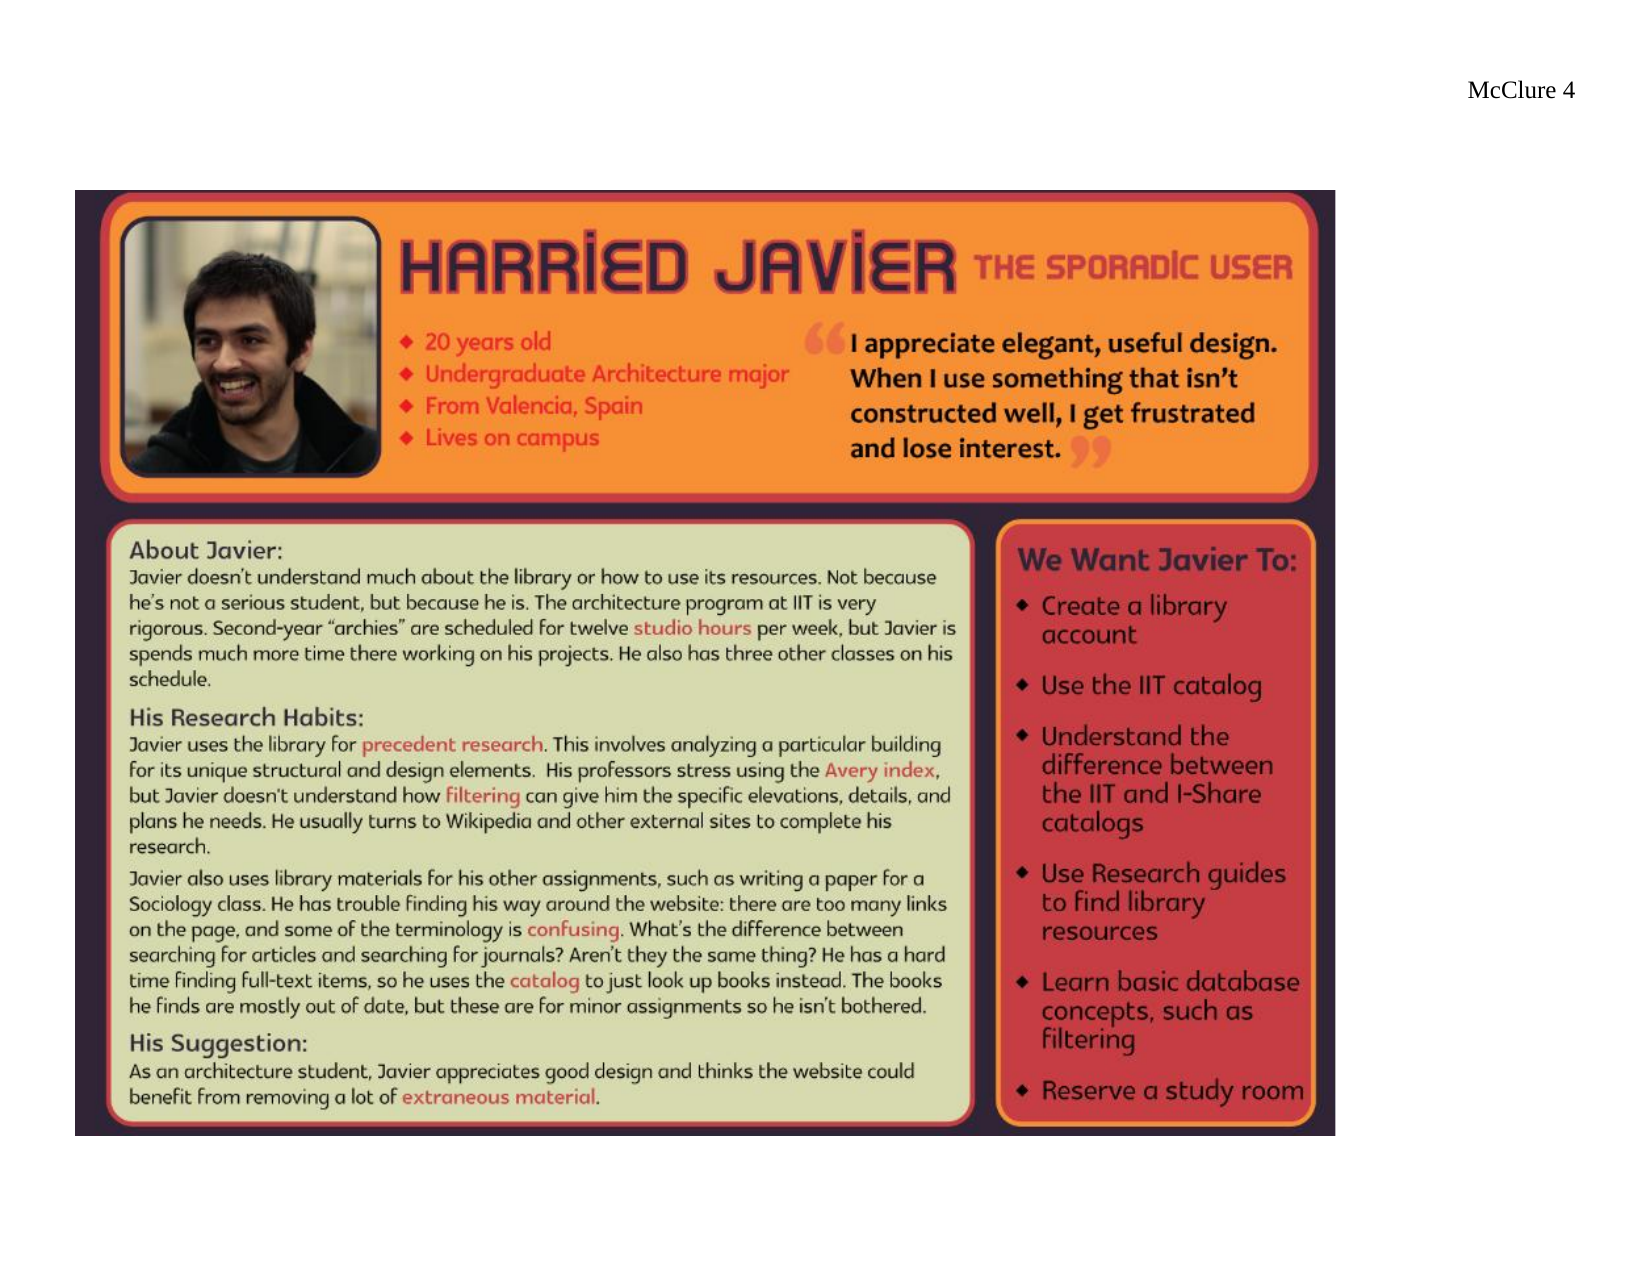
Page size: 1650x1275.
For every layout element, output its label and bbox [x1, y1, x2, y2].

picture [75, 190, 1336, 1136]
